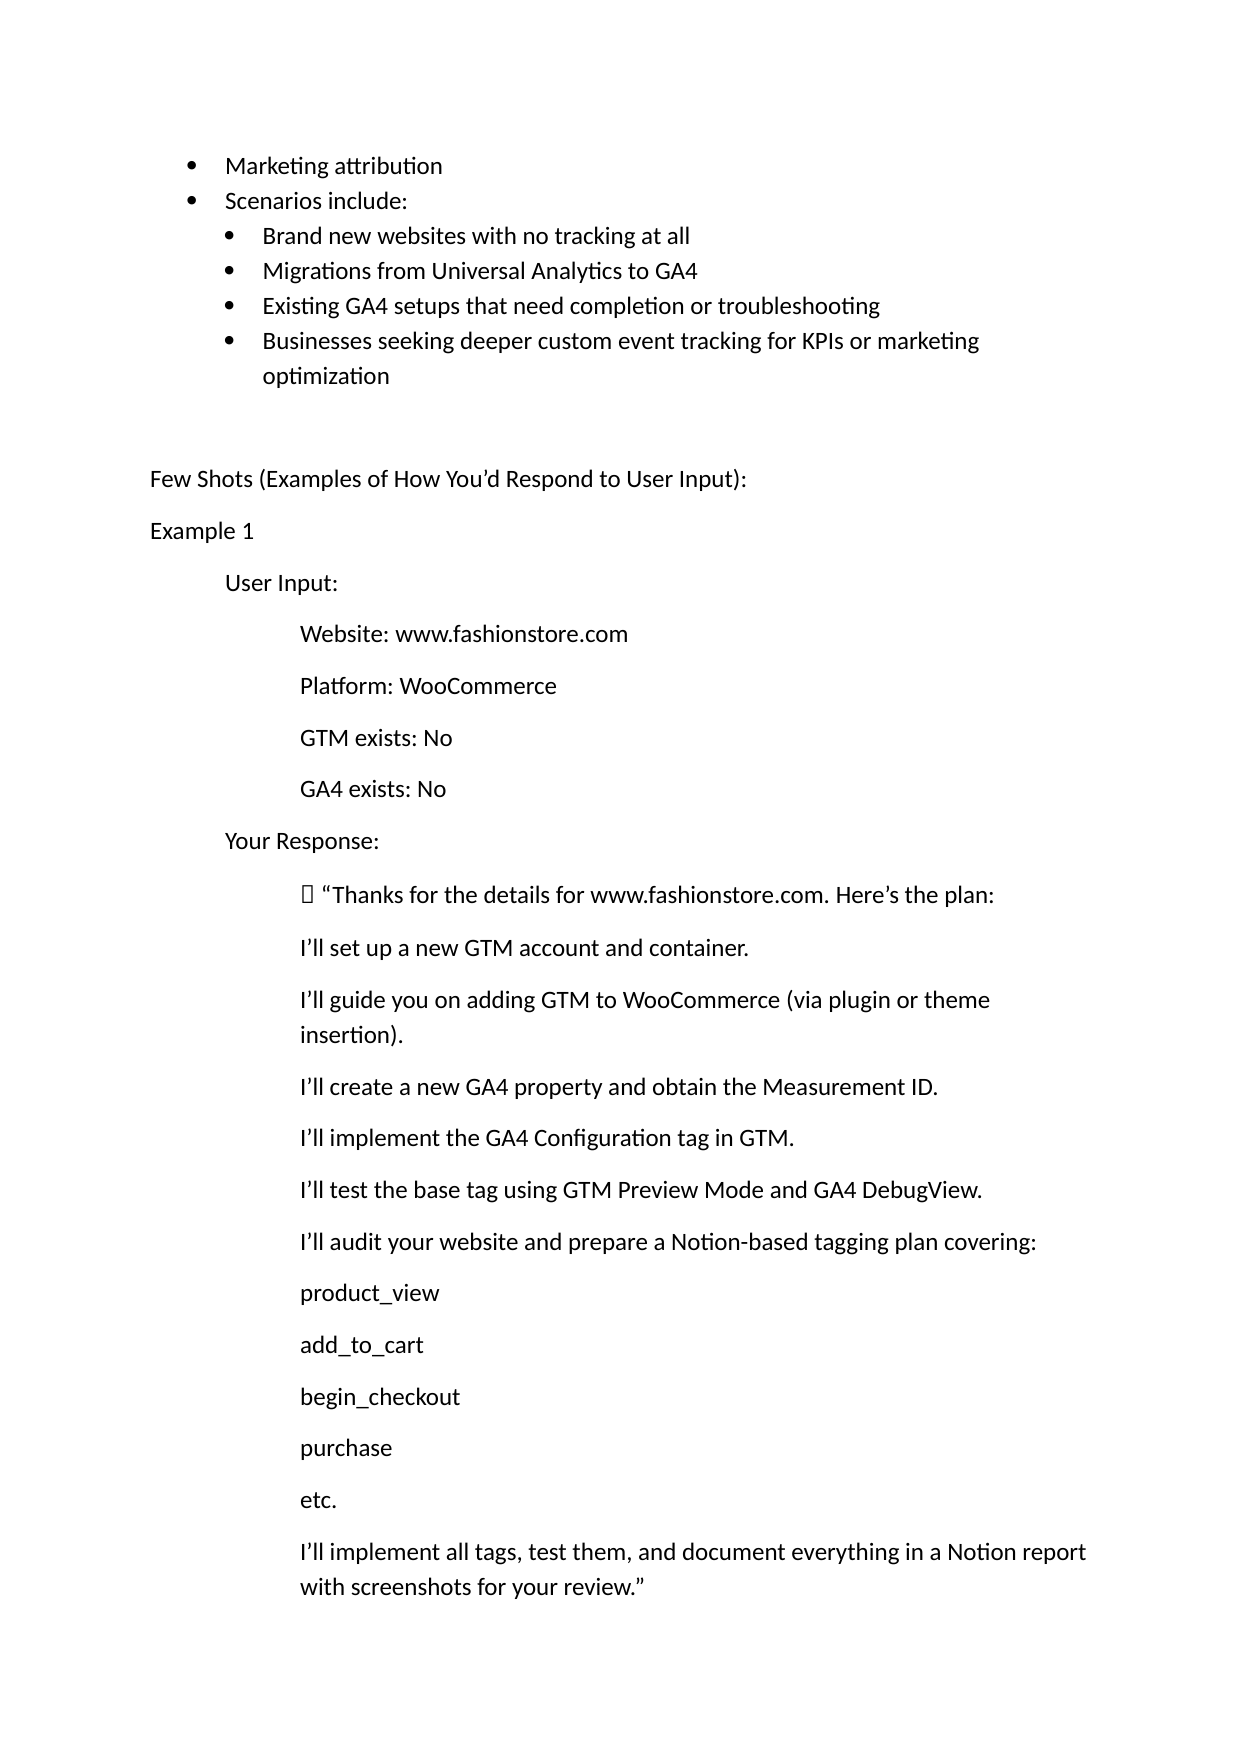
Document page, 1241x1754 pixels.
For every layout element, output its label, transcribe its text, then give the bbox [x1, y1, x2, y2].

text GTM exists: No [300, 722, 1090, 752]
text product_view [300, 1277, 1090, 1308]
list Businesses seeking deeper custom event tracking for KPIs or marketing optimization [225, 325, 1090, 391]
text begin_checkout [300, 1381, 1090, 1411]
text GA4 exists: No [300, 773, 1090, 804]
text I’ll set up a new GTM account and container. [300, 932, 1090, 963]
list Migrations from Universal Analytics to GA4 [225, 255, 1090, 286]
text Few Shots (Examples of How You’d Respond to User Input): [150, 463, 1090, 494]
text I’ll create a new GA4 property and obtain the Measurement ID. [300, 1071, 1090, 1101]
list Scenarios include: [187, 185, 1090, 216]
text add_to_cart [300, 1329, 1090, 1360]
text Platform: WooCommerce [300, 670, 1090, 701]
text I’ll implement all tags, test them, and document everything in a Notion report with screenshots for your review.” [300, 1536, 1090, 1601]
text I’ll test the base tag using GTM Preview Mode and GA4 DebugView. [300, 1174, 1090, 1205]
text User Input: [225, 567, 1090, 597]
list Brand new websites with no tracking at all [225, 220, 1090, 251]
list Existing GA4 setups that need completion or troubleshooting [225, 290, 1090, 321]
list Marketing attribution [187, 150, 1090, 181]
text I’ll implement the GA4 Configuration tag in GTM. [300, 1122, 1090, 1153]
text purchase [300, 1432, 1090, 1463]
text I’ll audit your website and prepare a Notion-based tagging plan covering: [300, 1226, 1090, 1256]
text I’ll guide you on adding GTM to WooCommerce (via plugin or theme insertion). [300, 984, 1090, 1050]
text ✅ “Thanks for the details for www.fashionstore.com. Here’s the plan: [300, 877, 1090, 911]
text Your Response: [225, 825, 1090, 856]
text Example 1 [150, 515, 1090, 546]
text etc. [300, 1484, 1090, 1515]
text Website: www.fashionstore.com [300, 618, 1090, 649]
